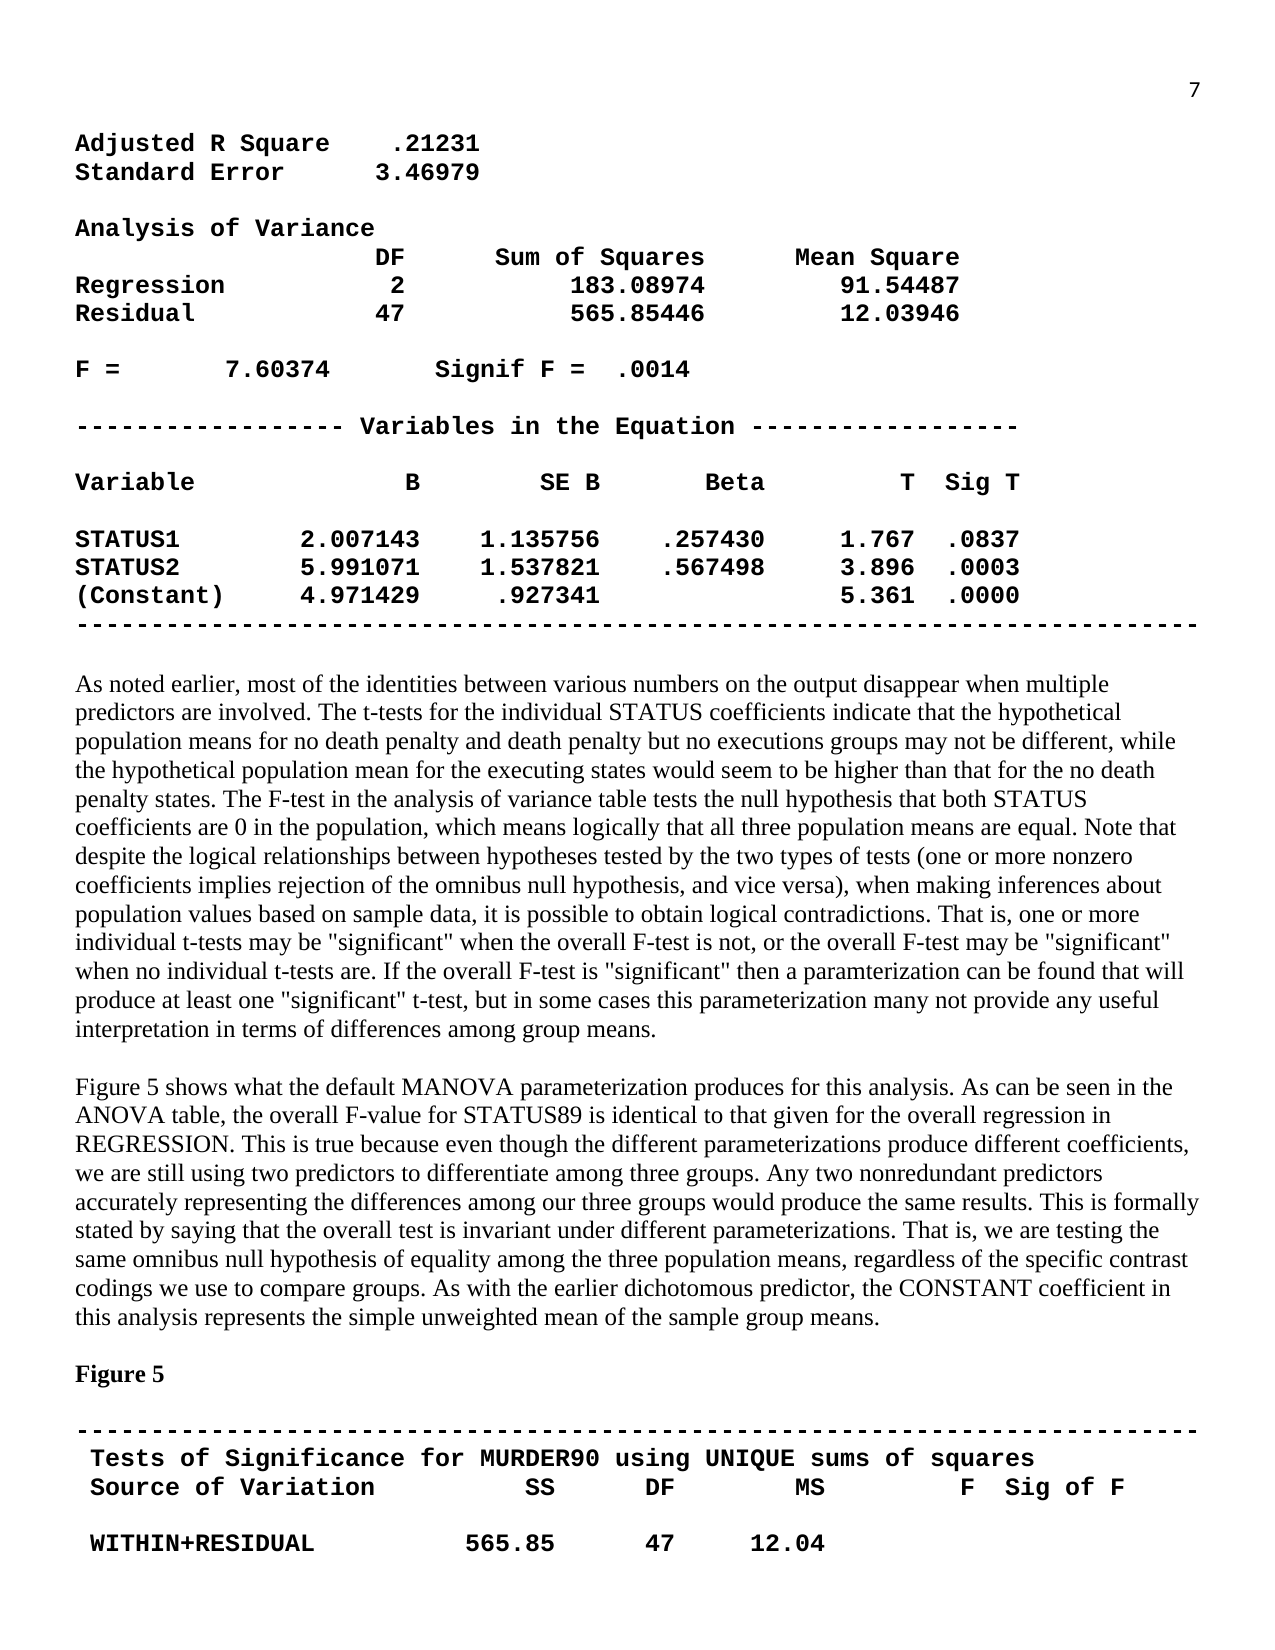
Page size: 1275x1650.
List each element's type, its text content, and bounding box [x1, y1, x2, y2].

text Residual 47 565.85446 12.03946 [75, 301, 1200, 329]
text Source of Variation SS DF MS F Sig of F [75, 1474, 1200, 1502]
text As noted earlier, most of the identities between various numbers on the output disappear when multiple predictors are involved. The t-tests for the individual STATUS coefficients indicate that the hypothetical population means for no death penalty and death penalty but no executions groups may not be different, while the hypothetical population mean for the executing states would seem to be higher than that for the no death penalty states. The F-test in the analysis of variance table tests the null hypothesis that both STATUS coefficients are 0 in the population, which means logically that all three population means are equal. Note that despite the logical relationships between hypotheses tested by the two types of tests (one or more nonzero coefficients implies rejection of the omnibus null hypothesis, and vice versa), when making inferences about population values based on sample data, it is possible to obtain logical contradictions. That is, one or more individual t-tests may be "significant" when the overall F-test is not, or the overall F-test may be "significant" when no individual t-tests are. If the overall F-test is "significant" then a paramterization can be found that will produce at least one "significant" t-test, but in some cases this parameterization many not provide any useful interpretation in terms of differences among group means. [75, 669, 1200, 1042]
text STATUS1 2.007143 1.135756 .257430 1.767 .0837 [75, 526, 1200, 554]
text F = 7.60374 Signif F = .0014 [75, 357, 1200, 385]
text Analysis of Variance [75, 216, 1200, 244]
text ------------------ Variables in the Equation ------------------ [75, 413, 1200, 442]
text Regression 2 183.08974 91.54487 [75, 272, 1200, 301]
text Figure 5 [75, 1359, 1200, 1388]
text Variable B SE B Beta T Sig T [75, 470, 1200, 498]
text Adjusted R Square .21231 [75, 131, 1200, 159]
text Figure 5 shows what the default MANOVA parameterization produces for this analysis. As can be seen in the ANOVA table, the overall F-value for STATUS89 is identical to that given for the overall regression in REGRESSION. This is true because even though the different parameterizations produce different coefficients, we are still using two predictors to differentiate among three groups. Any two nonredundant predictors accurately representing the differences among our three groups would produce the same results. This is formally stated by saying that the overall test is invariant under different parameterizations. That is, we are testing the same omnibus null hypothesis of equality among the three population means, regardless of the specific contrast codings we use to compare groups. As with the earlier dichotomous predictor, the CONSTANT coefficient in this analysis represents the simple unweighted mean of the sample group means. [75, 1072, 1200, 1330]
text Tests of Significance for MURDER90 using UNIQUE sums of squares [75, 1446, 1200, 1474]
text --------------------------------------------------------------------------- [75, 1417, 1200, 1446]
text WITHIN+RESIDUAL 565.85 47 12.04 [75, 1530, 1200, 1559]
text (Constant) 4.971429 .927341 5.361 .0000 [75, 583, 1200, 611]
text STATUS2 5.991071 1.537821 .567498 3.896 .0003 [75, 554, 1200, 583]
text Standard Error 3.46979 [75, 159, 1200, 188]
text DF Sum of Squares Mean Square [75, 244, 1200, 272]
text --------------------------------------------------------------------------- [75, 611, 1200, 639]
